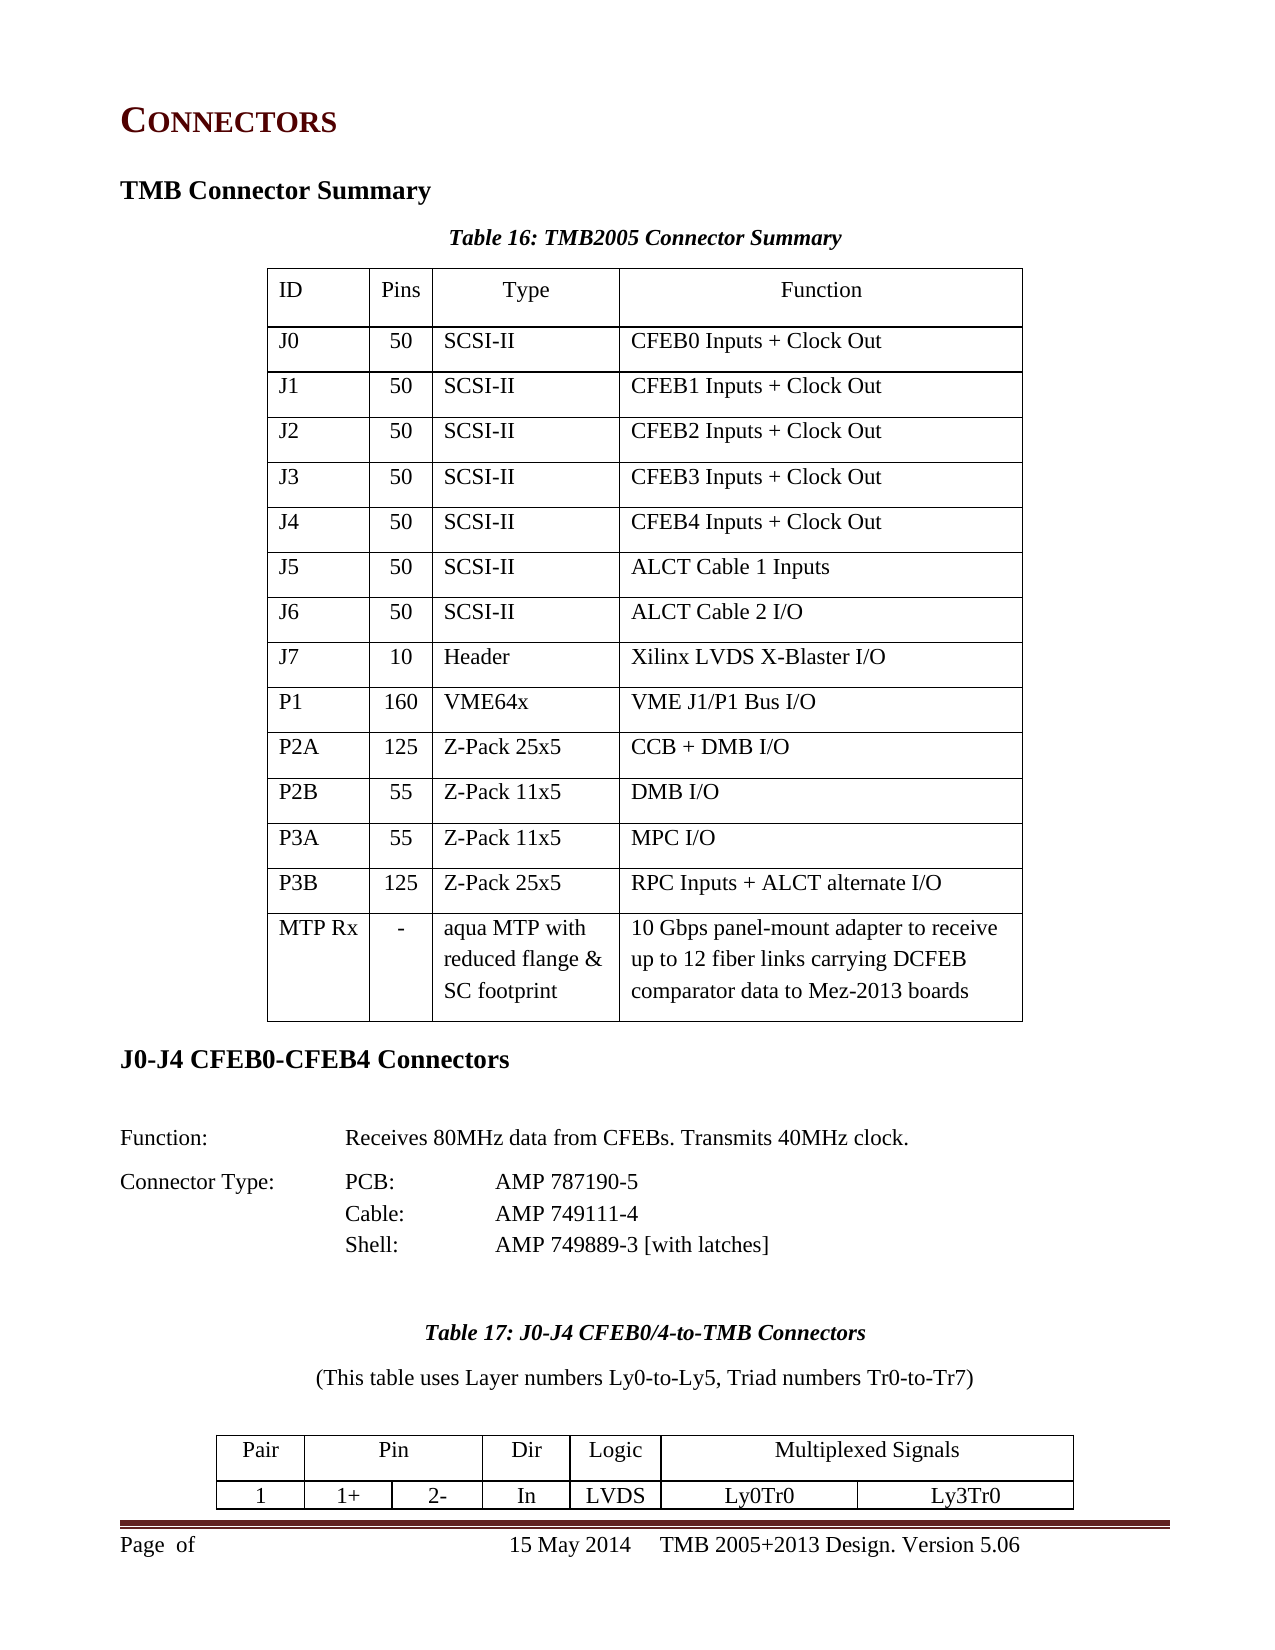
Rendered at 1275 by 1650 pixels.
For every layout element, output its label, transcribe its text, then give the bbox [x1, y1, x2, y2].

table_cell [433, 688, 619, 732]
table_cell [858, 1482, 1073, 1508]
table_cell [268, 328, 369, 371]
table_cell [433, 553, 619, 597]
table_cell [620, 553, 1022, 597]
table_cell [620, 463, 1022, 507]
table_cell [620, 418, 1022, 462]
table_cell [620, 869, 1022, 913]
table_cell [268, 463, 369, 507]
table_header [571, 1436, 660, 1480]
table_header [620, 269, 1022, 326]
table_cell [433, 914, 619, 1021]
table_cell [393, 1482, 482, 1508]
text Table 17: J0-J4 CFEB0/4-to-TMB Connectors [120, 1319, 1170, 1346]
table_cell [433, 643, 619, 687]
subtitle Connectors [120, 97, 1170, 141]
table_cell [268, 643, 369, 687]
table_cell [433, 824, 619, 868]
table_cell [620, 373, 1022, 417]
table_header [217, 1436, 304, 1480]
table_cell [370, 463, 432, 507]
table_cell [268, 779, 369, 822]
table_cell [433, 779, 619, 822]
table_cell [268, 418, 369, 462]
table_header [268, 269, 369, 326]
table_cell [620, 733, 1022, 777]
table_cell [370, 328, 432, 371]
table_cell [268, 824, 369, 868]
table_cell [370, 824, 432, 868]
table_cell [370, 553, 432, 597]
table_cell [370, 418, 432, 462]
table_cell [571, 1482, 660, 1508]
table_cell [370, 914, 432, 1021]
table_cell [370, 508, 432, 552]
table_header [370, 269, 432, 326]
subtitle J0-J4 CFEB0-CFEB4 Connectors [120, 1043, 1170, 1074]
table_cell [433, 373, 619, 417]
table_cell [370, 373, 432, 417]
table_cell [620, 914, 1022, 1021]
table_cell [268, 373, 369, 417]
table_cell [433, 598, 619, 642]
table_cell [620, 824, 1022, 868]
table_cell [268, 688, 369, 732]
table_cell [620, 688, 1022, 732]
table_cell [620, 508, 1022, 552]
subtitle TMB Connector Summary [120, 174, 1170, 205]
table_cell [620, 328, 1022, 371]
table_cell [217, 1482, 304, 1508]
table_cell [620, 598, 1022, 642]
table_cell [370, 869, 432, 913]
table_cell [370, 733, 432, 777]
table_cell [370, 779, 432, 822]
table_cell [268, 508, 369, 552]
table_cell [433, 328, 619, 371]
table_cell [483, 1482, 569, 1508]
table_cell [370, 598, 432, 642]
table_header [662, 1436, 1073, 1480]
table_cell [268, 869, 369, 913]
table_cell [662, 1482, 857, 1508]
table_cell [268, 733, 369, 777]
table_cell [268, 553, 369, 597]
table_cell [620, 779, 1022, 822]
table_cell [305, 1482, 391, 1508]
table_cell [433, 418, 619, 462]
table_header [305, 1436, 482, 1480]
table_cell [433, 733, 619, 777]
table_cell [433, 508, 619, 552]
text Connector Type: PCB: AMP 787190-5 Cable: AMP 749111-4 Shell: AMP 749889-3 [with latches] [120, 1168, 1170, 1258]
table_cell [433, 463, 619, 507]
text Function: Receives 80MHz data from CFEBs. Transmits 40MHz clock. [120, 1124, 1170, 1151]
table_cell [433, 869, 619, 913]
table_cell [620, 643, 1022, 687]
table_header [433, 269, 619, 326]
text (This table uses Layer numbers Ly0-to-Ly5, Triad numbers Tr0-to-Tr7) [120, 1363, 1170, 1390]
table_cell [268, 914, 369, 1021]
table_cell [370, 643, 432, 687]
text Table 16: TMB2005 Connector Summary [120, 224, 1170, 250]
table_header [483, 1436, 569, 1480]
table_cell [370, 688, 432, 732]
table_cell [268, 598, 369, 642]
